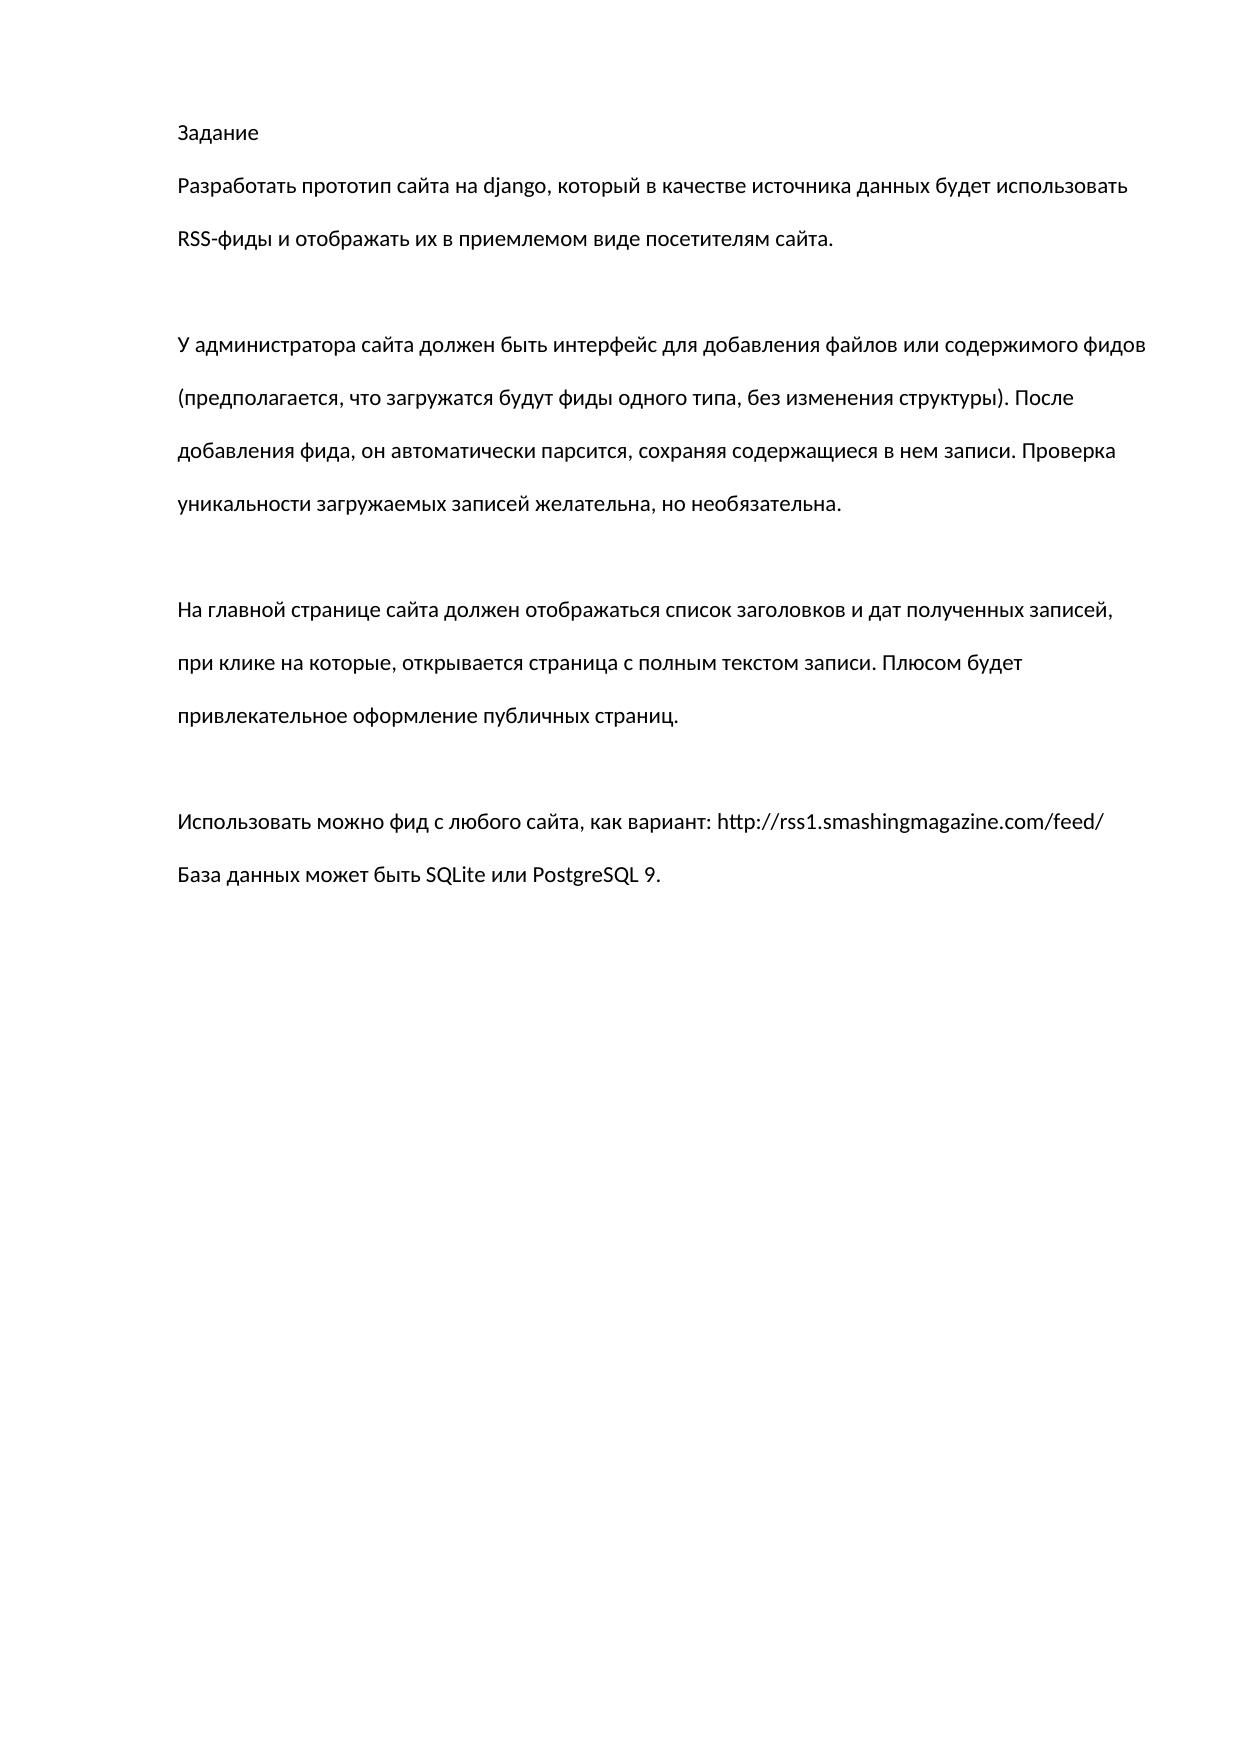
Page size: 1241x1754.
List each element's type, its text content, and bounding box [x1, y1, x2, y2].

text База данных может быть SQLite или PostgreSQL 9. [177, 860, 1152, 888]
text На главной странице сайта должен отображаться список заголовков и дат полученных записей, [177, 595, 1152, 623]
text Использовать можно фид с любого сайта, как вариант: http://rss1.smashingmagazine.com/feed/ [177, 807, 1152, 835]
text привлекательное оформление публичных страниц. [177, 701, 1152, 729]
text Задание [177, 118, 1152, 146]
text добавления фида, он автоматически парсится, сохраняя содержащиеся в нем записи. Проверка [177, 436, 1152, 464]
text уникальности загружаемых записей желательна, но необязательна. [177, 489, 1152, 517]
text RSS-фиды и отображать их в приемлемом виде посетителям сайта. [177, 224, 1152, 252]
text Разработать прототип сайта на django, который в качестве источника данных будет использовать [177, 171, 1152, 199]
text при клике на которые, открывается страница с полным текстом записи. Плюсом будет [177, 648, 1152, 676]
text (предполагается, что загружатся будут фиды одного типа, без изменения структуры). После [177, 383, 1152, 411]
text У администратора сайта должен быть интерфейс для добавления файлов или содержимого фидов [177, 330, 1152, 358]
